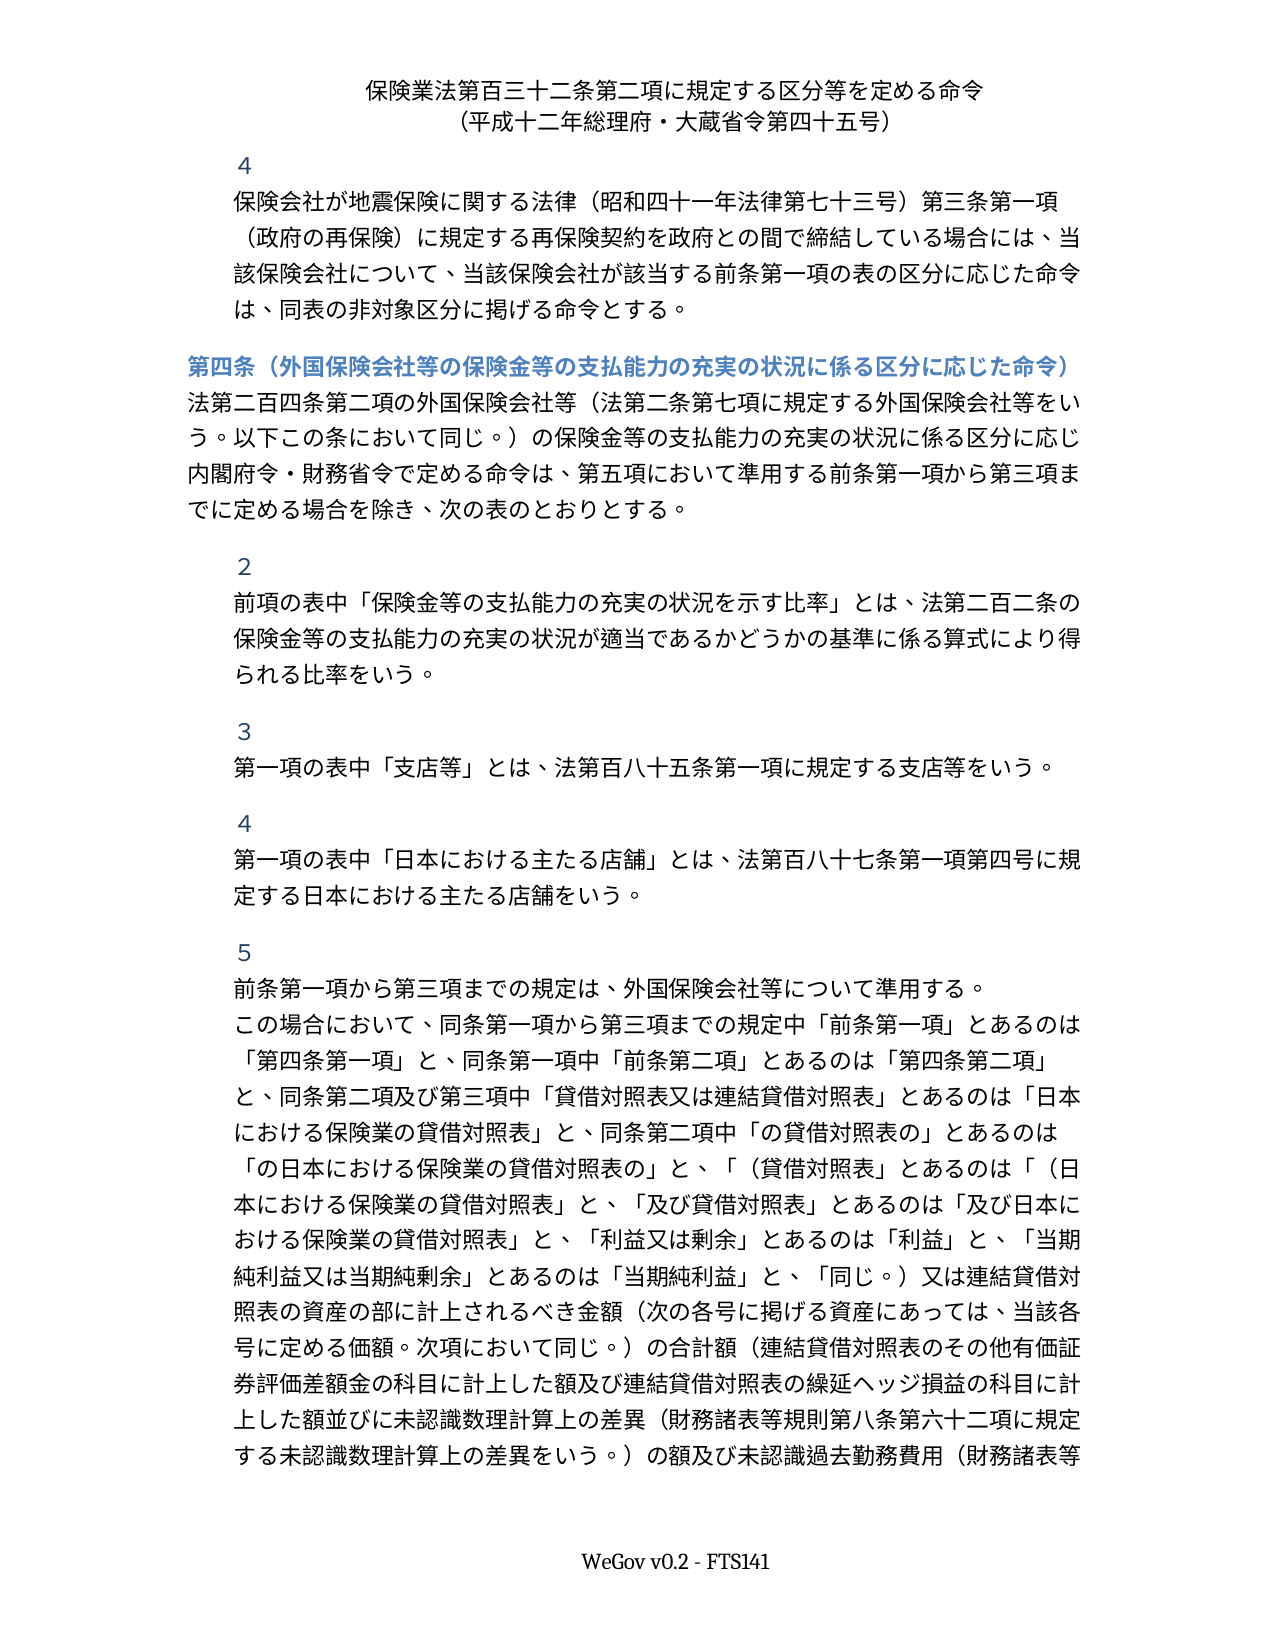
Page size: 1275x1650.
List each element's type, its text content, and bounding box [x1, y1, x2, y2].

subtitle ２ [233, 551, 1087, 582]
subtitle ５ [233, 937, 1087, 968]
subtitle ４ [233, 150, 1087, 181]
text 前項の表中「保険金等の支払能力の充実の状況を示す比率」とは、法第二百二条の保険金等の支払能力の充実の状況が適当であるかどうかの基準に係る算式により得られる比率をいう。 [233, 587, 1087, 690]
subtitle ３ [233, 716, 1087, 747]
text 第一項の表中「日本における主たる店舗」とは、法第百八十七条第一項第四号に規定する日本における主たる店舗をいう。 [233, 844, 1087, 911]
subtitle 第四条（外国保険会社等の保険金等の支払能力の充実の状況に係る区分に応じた命令） [187, 351, 1087, 382]
text 第一項の表中「支店等」とは、法第百八十五条第一項に規定する支店等をいう。 [233, 752, 1087, 783]
text 法第二百四条第二項の外国保険会社等（法第二条第七項に規定する外国保険会社等をいう。以下この条において同じ。）の保険金等の支払能力の充実の状況に係る区分に応じ内閣府令・財務省令で定める命令は、第五項において準用する前条第一項から第三項までに定める場合を除き、次の表のとおりとする。 [187, 386, 1087, 526]
text 保険会社が地震保険に関する法律（昭和四十一年法律第七十三号）第三条第一項（政府の再保険）に規定する再保険契約を政府との間で締結している場合には、当該保険会社について、当該保険会社が該当する前条第一項の表の区分に応じた命令は、同表の非対象区分に掲げる命令とする。 [233, 186, 1087, 325]
subtitle ４ [233, 808, 1087, 839]
